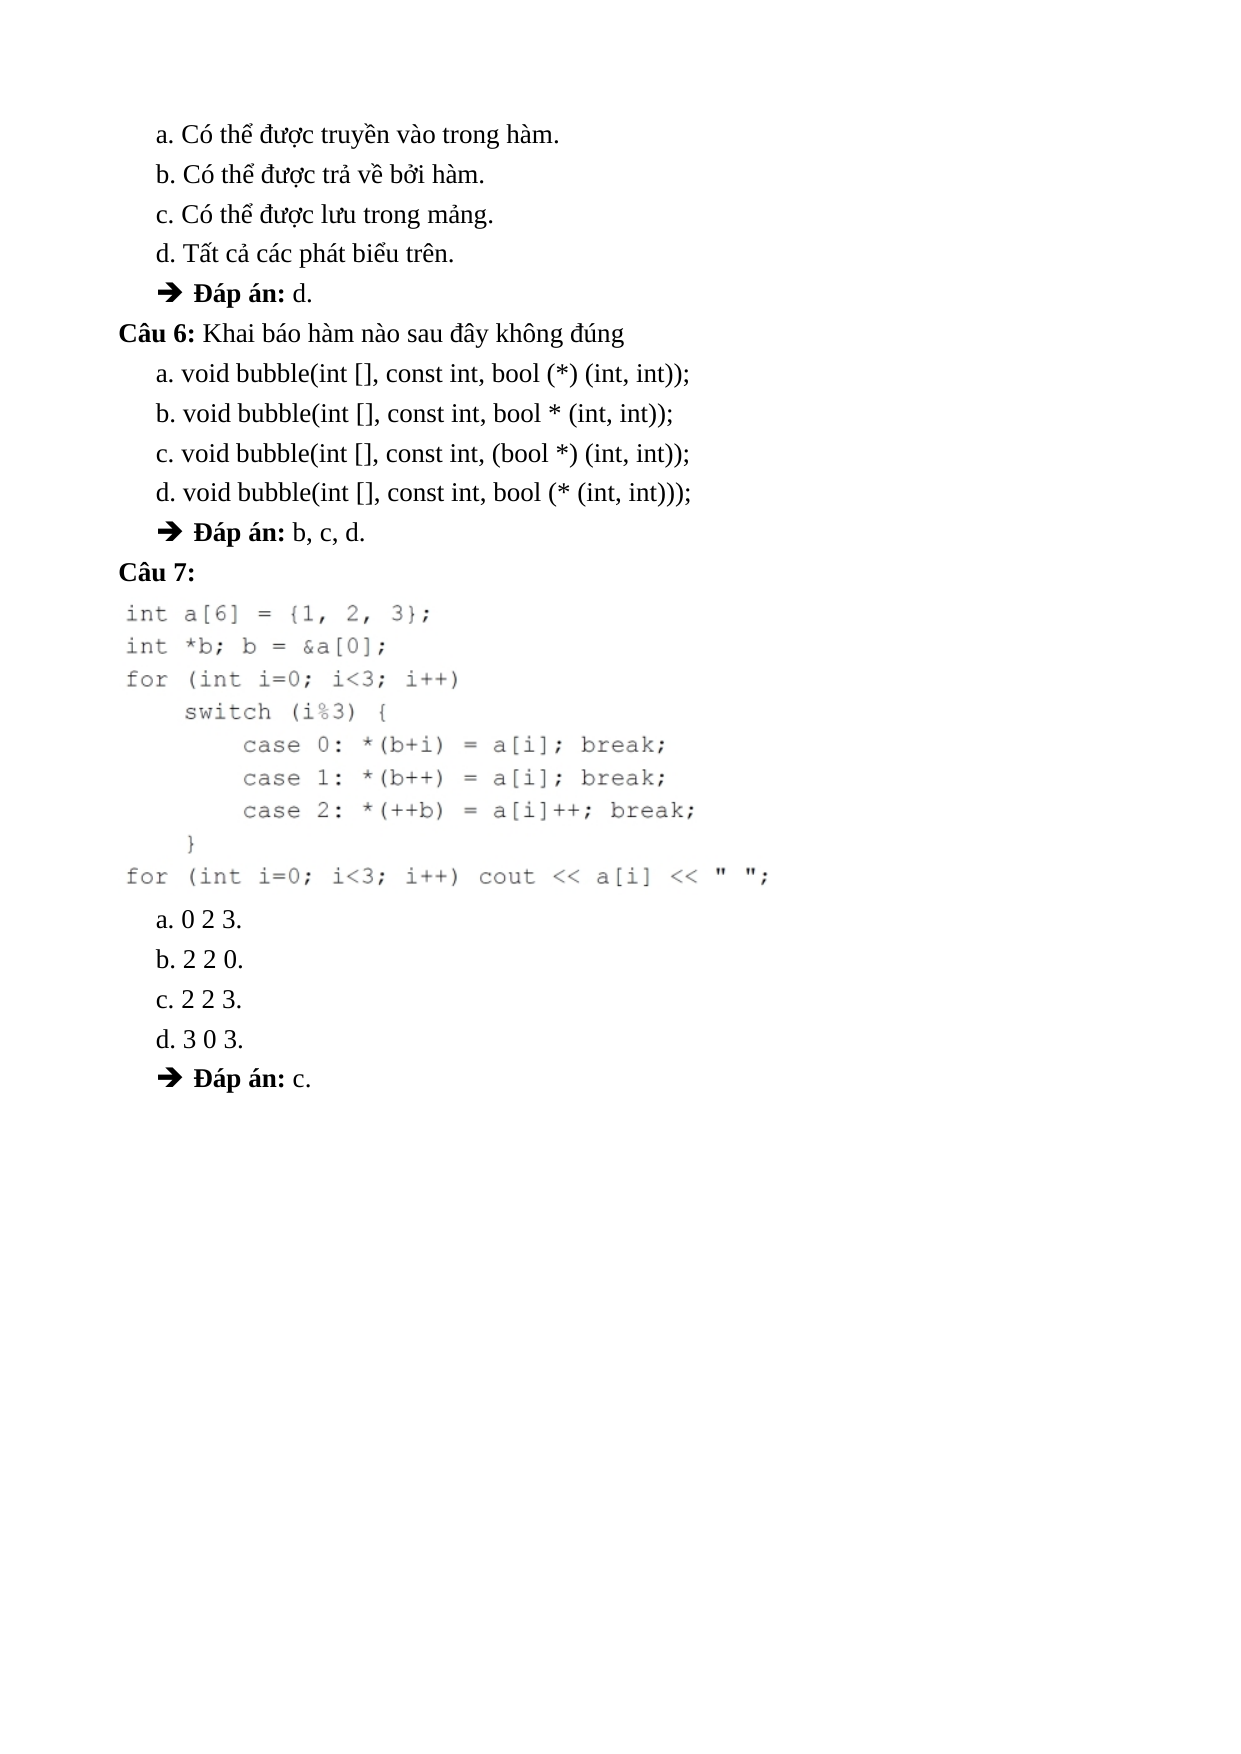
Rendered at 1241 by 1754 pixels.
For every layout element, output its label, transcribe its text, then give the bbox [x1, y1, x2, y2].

list Có thể được truyền vào trong hàm. [156, 118, 1122, 149]
list void bubble(int [], const int, bool (*) (int, int)); [156, 357, 1122, 388]
text Câu 7: [118, 556, 1122, 587]
list Đáp án: d. [156, 277, 1122, 308]
list Có thể được trả về bởi hàm. [156, 158, 1122, 189]
picture [118, 596, 769, 895]
list void bubble(int [], const int, bool * (int, int)); [156, 397, 1122, 428]
list void bubble(int [], const int, (bool *) (int, int)); [156, 437, 1122, 468]
list Có thể được lưu trong mảng. [156, 198, 1122, 229]
text Câu 6: Khai báo hàm nào sau đây không đúng [118, 317, 1122, 348]
list 2 2 0. [156, 943, 1122, 974]
list Tất cả các phát biểu trên. [156, 237, 1122, 269]
list Đáp án: c. [156, 1063, 1122, 1094]
list 2 2 3. [156, 983, 1122, 1014]
list Đáp án: b, c, d. [156, 516, 1122, 547]
list 3 0 3. [156, 1023, 1122, 1054]
list void bubble(int [], const int, bool (* (int, int))); [156, 476, 1122, 508]
list 0 2 3. [156, 903, 1122, 934]
